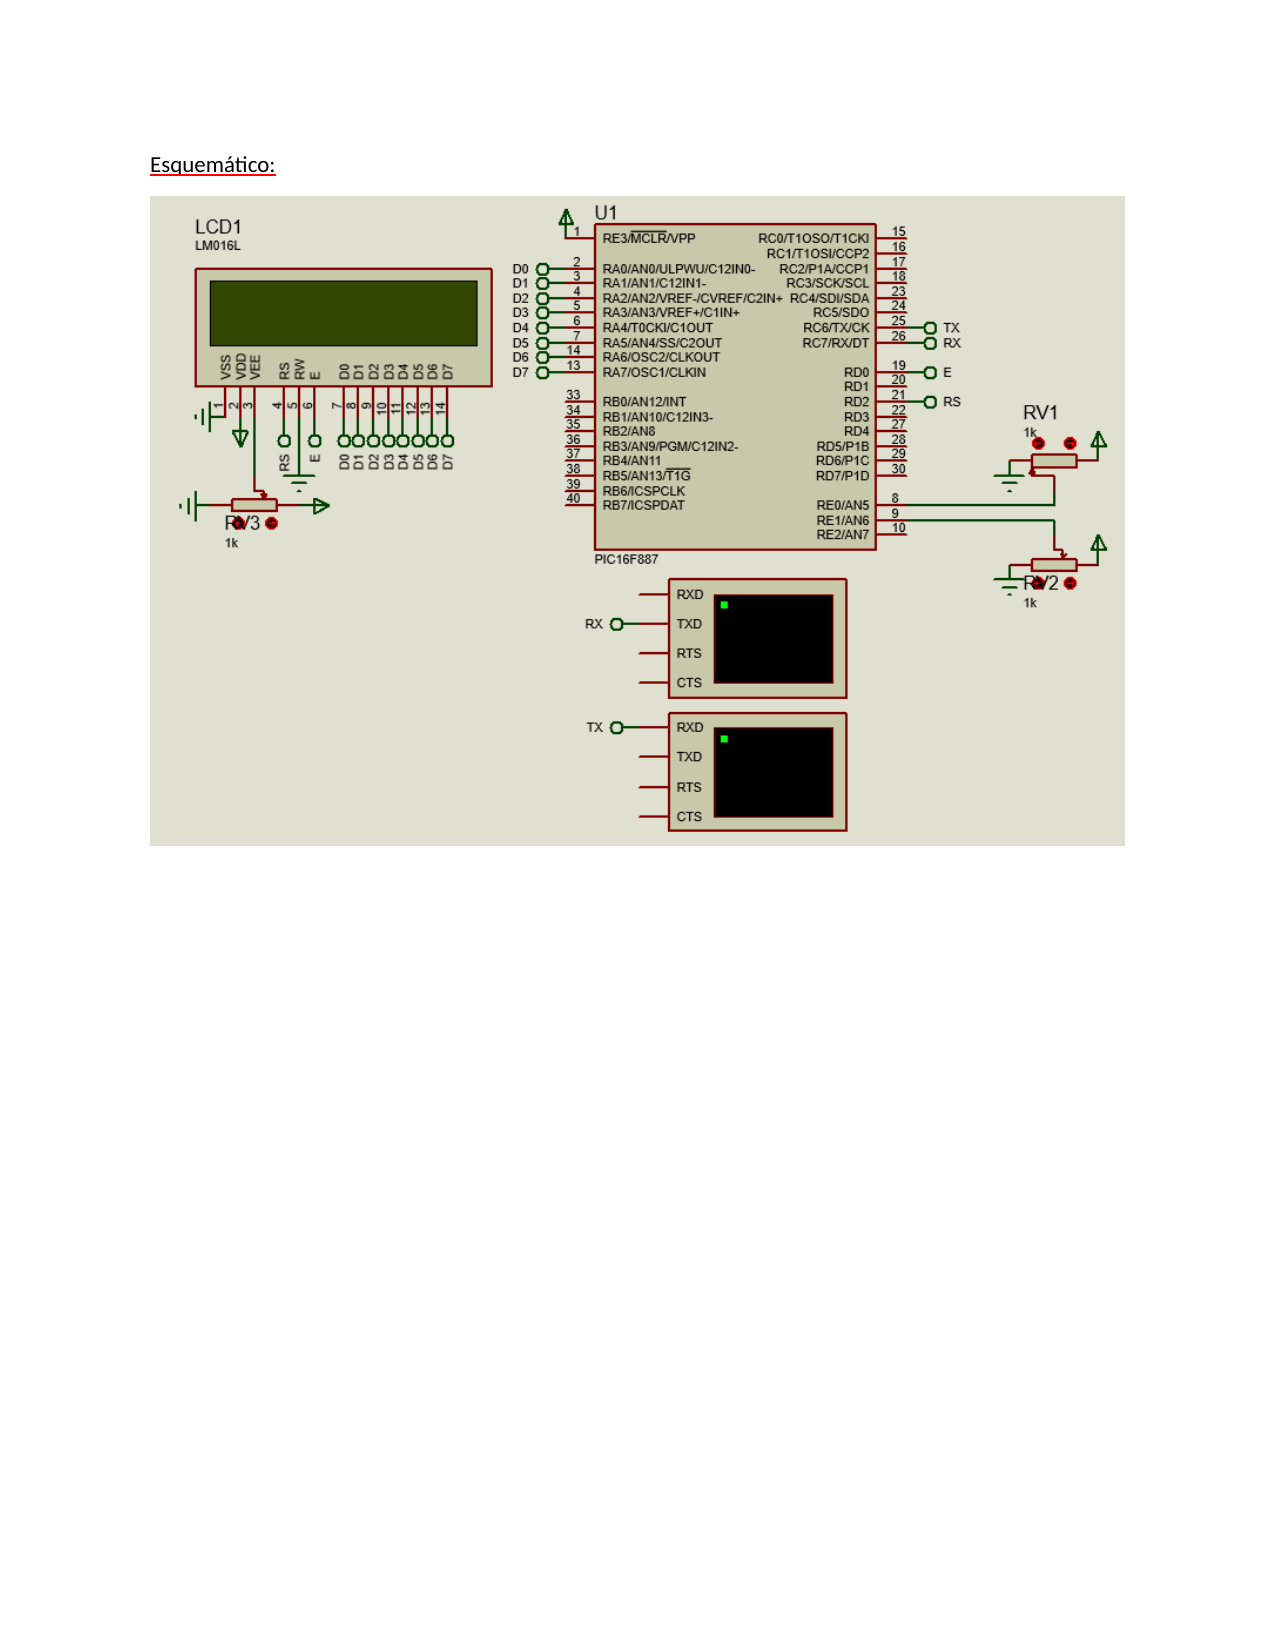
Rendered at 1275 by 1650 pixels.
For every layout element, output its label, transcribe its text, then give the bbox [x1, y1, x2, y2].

picture [150, 196, 1125, 846]
text Esquemático: [150, 150, 1125, 178]
